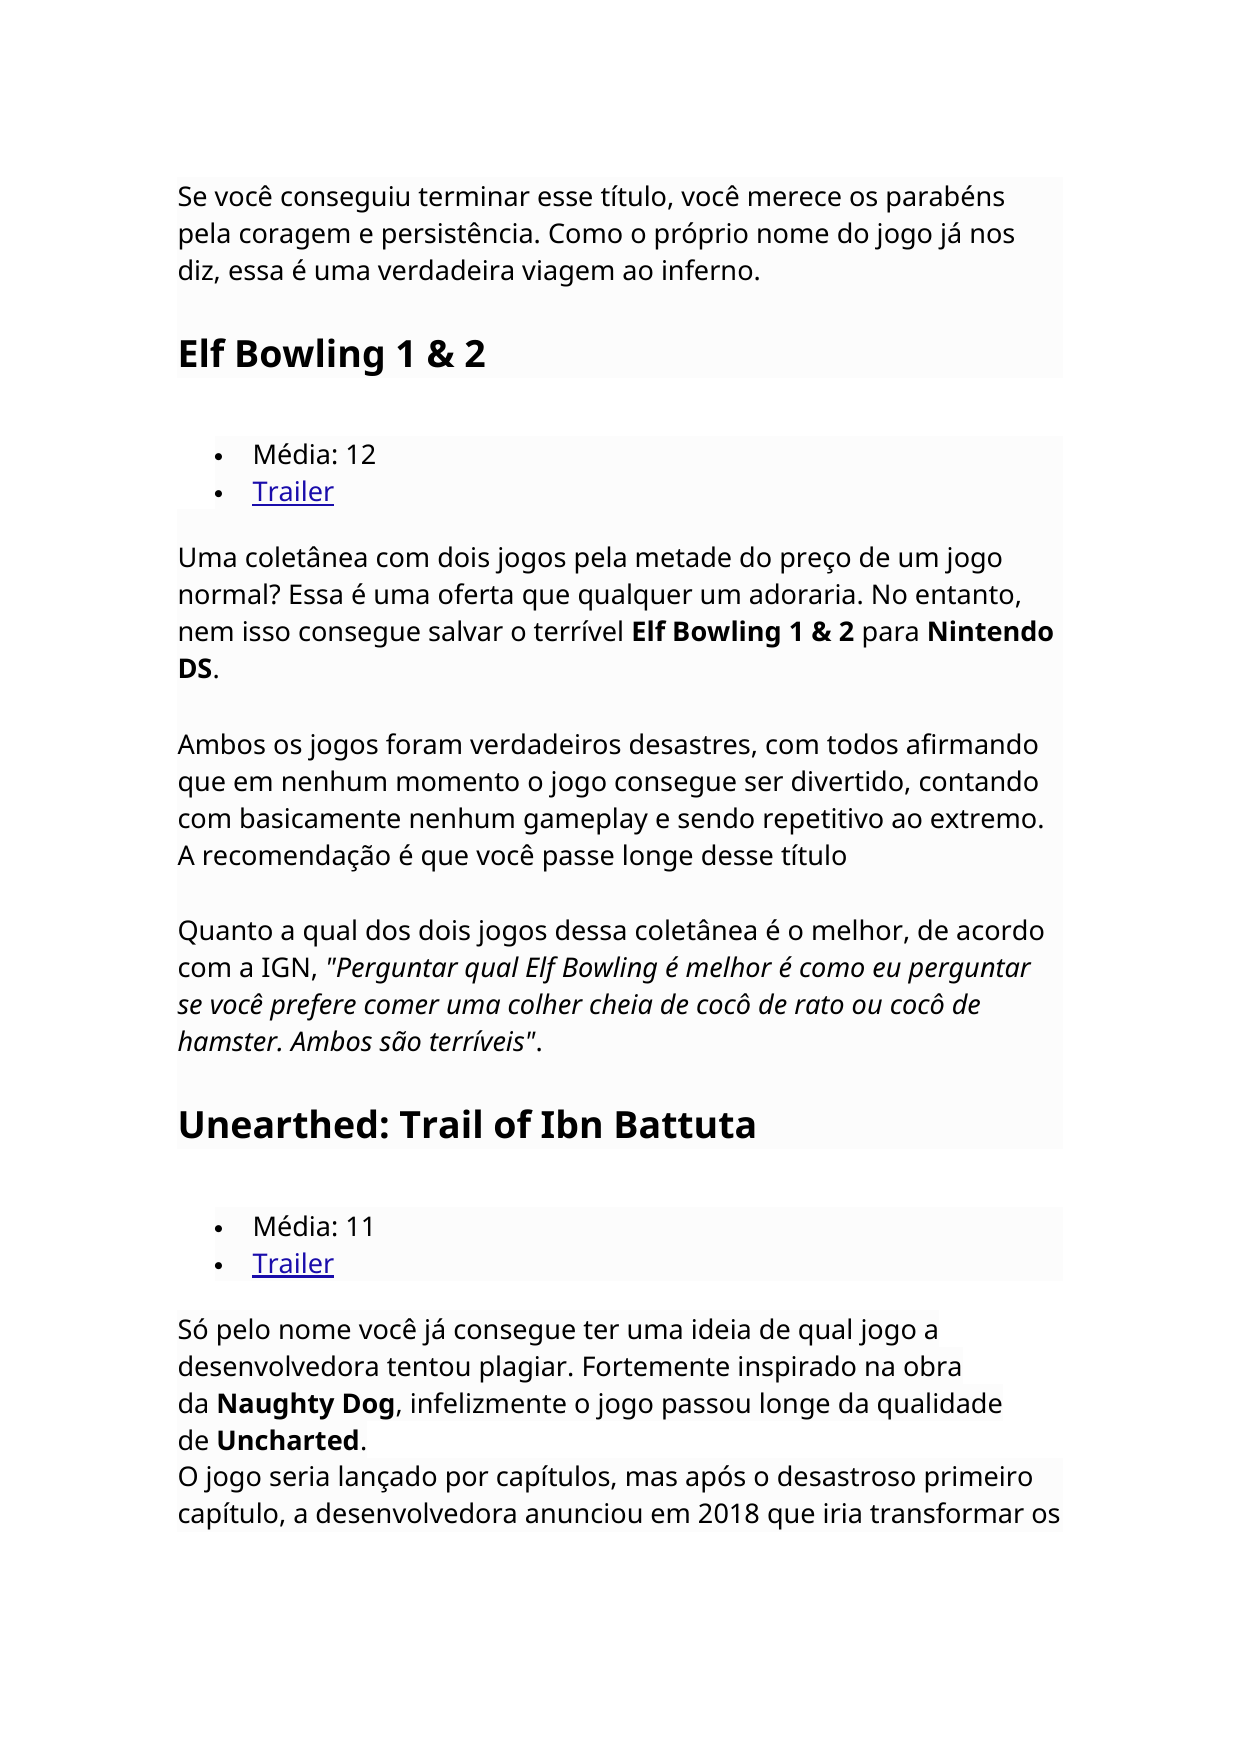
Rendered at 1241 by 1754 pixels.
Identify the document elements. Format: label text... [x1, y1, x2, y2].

list Trailer [215, 1244, 1063, 1281]
text Só pelo nome você já consegue ter uma ideia de qual jogo a desenvolvedora tentou plagiar. Fortemente inspirado na obra da Naughty Dog, infelizmente o jogo passou longe da qualidade de Uncharted. [367, 1310, 1063, 1458]
list Média: 12 [215, 436, 1063, 473]
text Se você conseguiu terminar esse título, você merece os parabéns pela coragem e persistência. Como o próprio nome do jogo já nos diz, essa é uma verdadeira viagem ao inferno. [177, 177, 1063, 288]
text Uma coletânea com dois jogos pela metade do preço de um jogo normal? Essa é uma oferta que qualquer um adoraria. No entanto, nem isso consegue salvar o terrível Elf Bowling 1 & 2 para Nintendo DS. [177, 539, 1063, 686]
list Trailer [215, 473, 1063, 509]
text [177, 1458, 1063, 1532]
text Unearthed: Trail of Ibn Battuta [177, 1098, 1063, 1149]
text Elf Bowling 1 & 2 [177, 327, 1063, 378]
list Média: 11 [215, 1207, 1063, 1244]
text Quanto a qual dos dois jogos dessa coletânea é o melhor, de acordo com a IGN, "Perguntar qual Elf Bowling é melhor é como eu perguntar se você prefere comer uma colher cheia de cocô de rato ou cocô de hamster. Ambos são terríveis". [177, 912, 1063, 1059]
text Ambos os jogos foram verdadeiros desastres, com todos afirmando que em nenhum momento o jogo consegue ser divertido, contando com basicamente nenhum gameplay e sendo repetitivo ao extremo. A recomendação é que você passe longe desse título [177, 725, 1063, 873]
